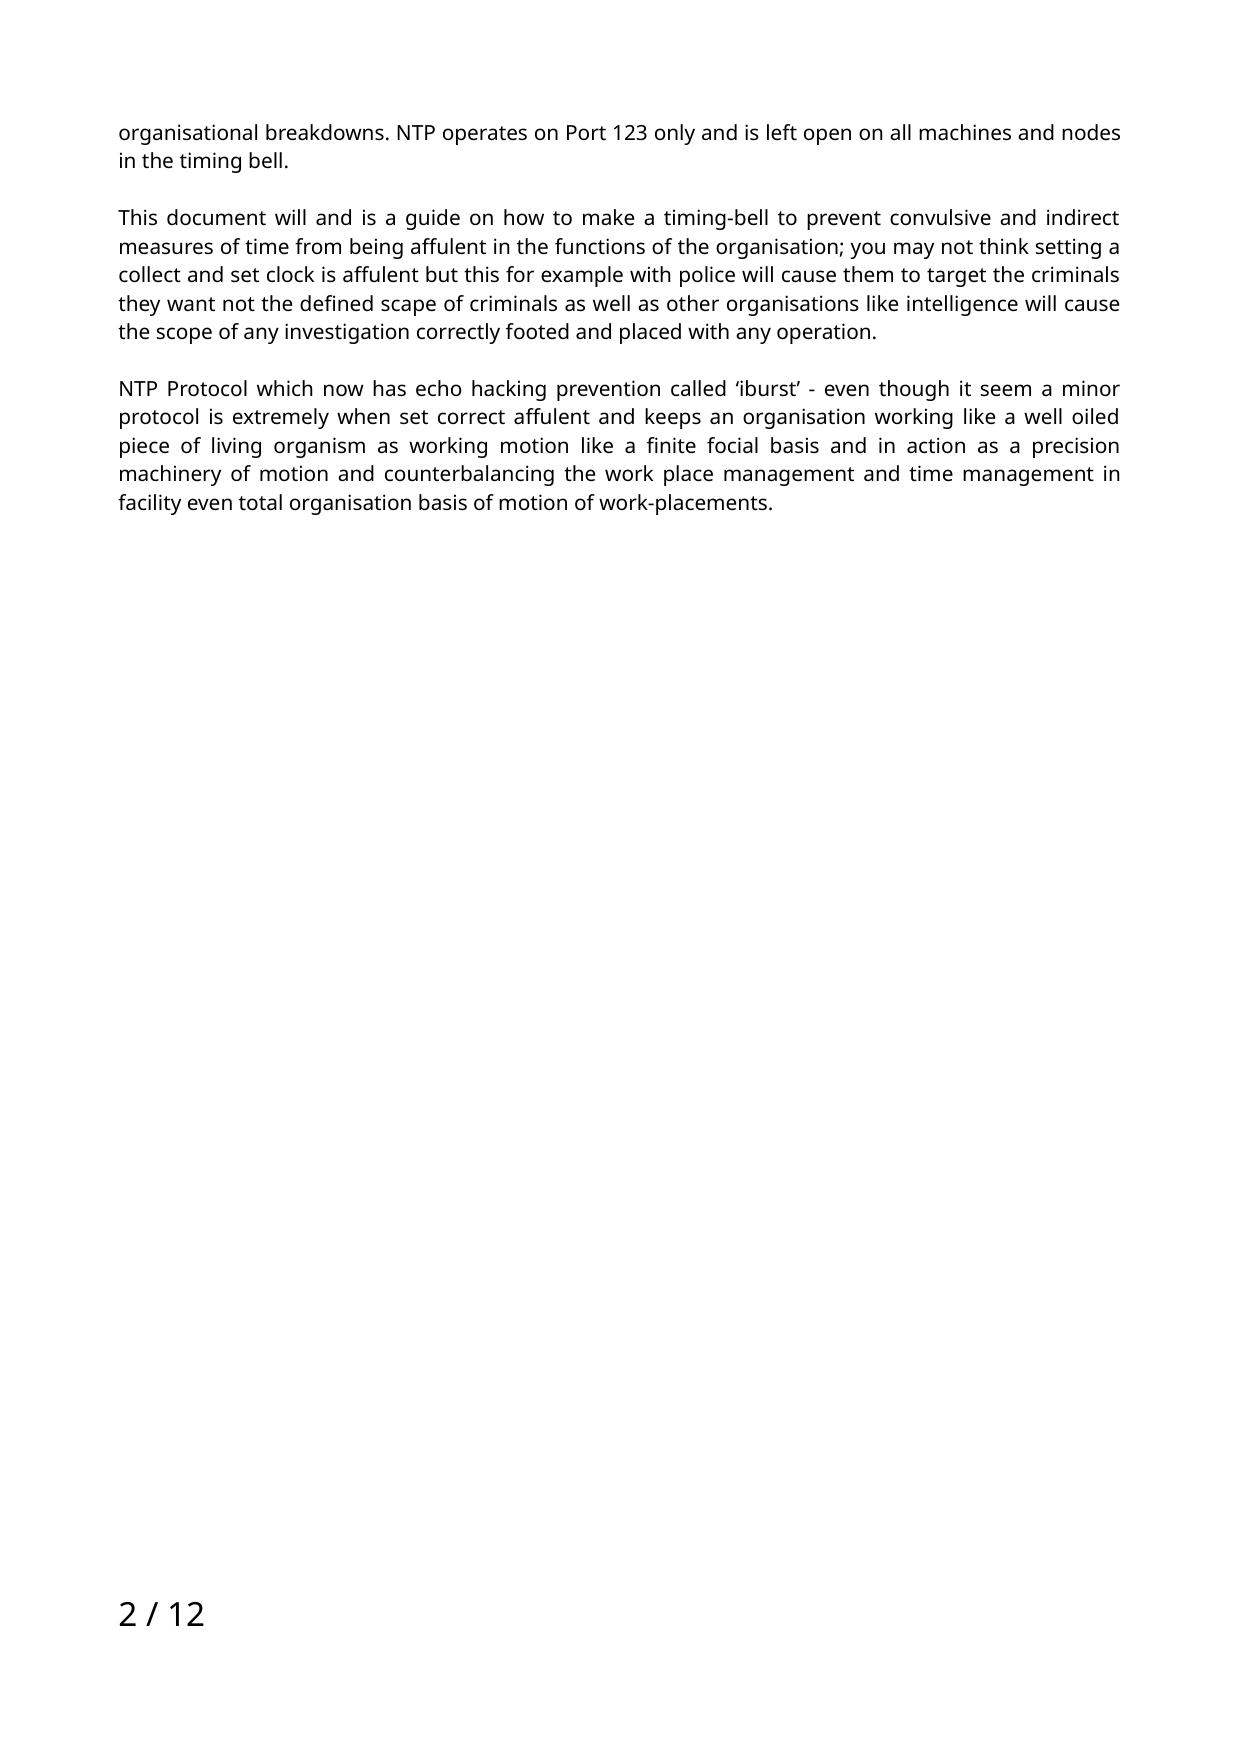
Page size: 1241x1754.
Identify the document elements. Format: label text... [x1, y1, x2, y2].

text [118, 118, 1122, 175]
text NTP Protocol which now has echo hacking prevention called ‘iburst’ - even though it seem a minor protocol is extremely when set correct affulent and keeps an organisation working like a well oiled piece of living organism as working motion like a finite focial basis and in action as a precision machinery of motion and counterbalancing the work place management and time management in facility even total organisation basis of motion of work-placements. [118, 374, 1122, 516]
text This document will and is a guide on how to make a timing-bell to prevent convulsive and indirect measures of time from being affulent in the functions of the organisation; you may not think setting a collect and set clock is affulent but this for example with police will cause them to target the criminals they want not the defined scape of criminals as well as other organisations like intelligence will cause the scope of any investigation correctly footed and placed with any operation. [118, 203, 1122, 346]
